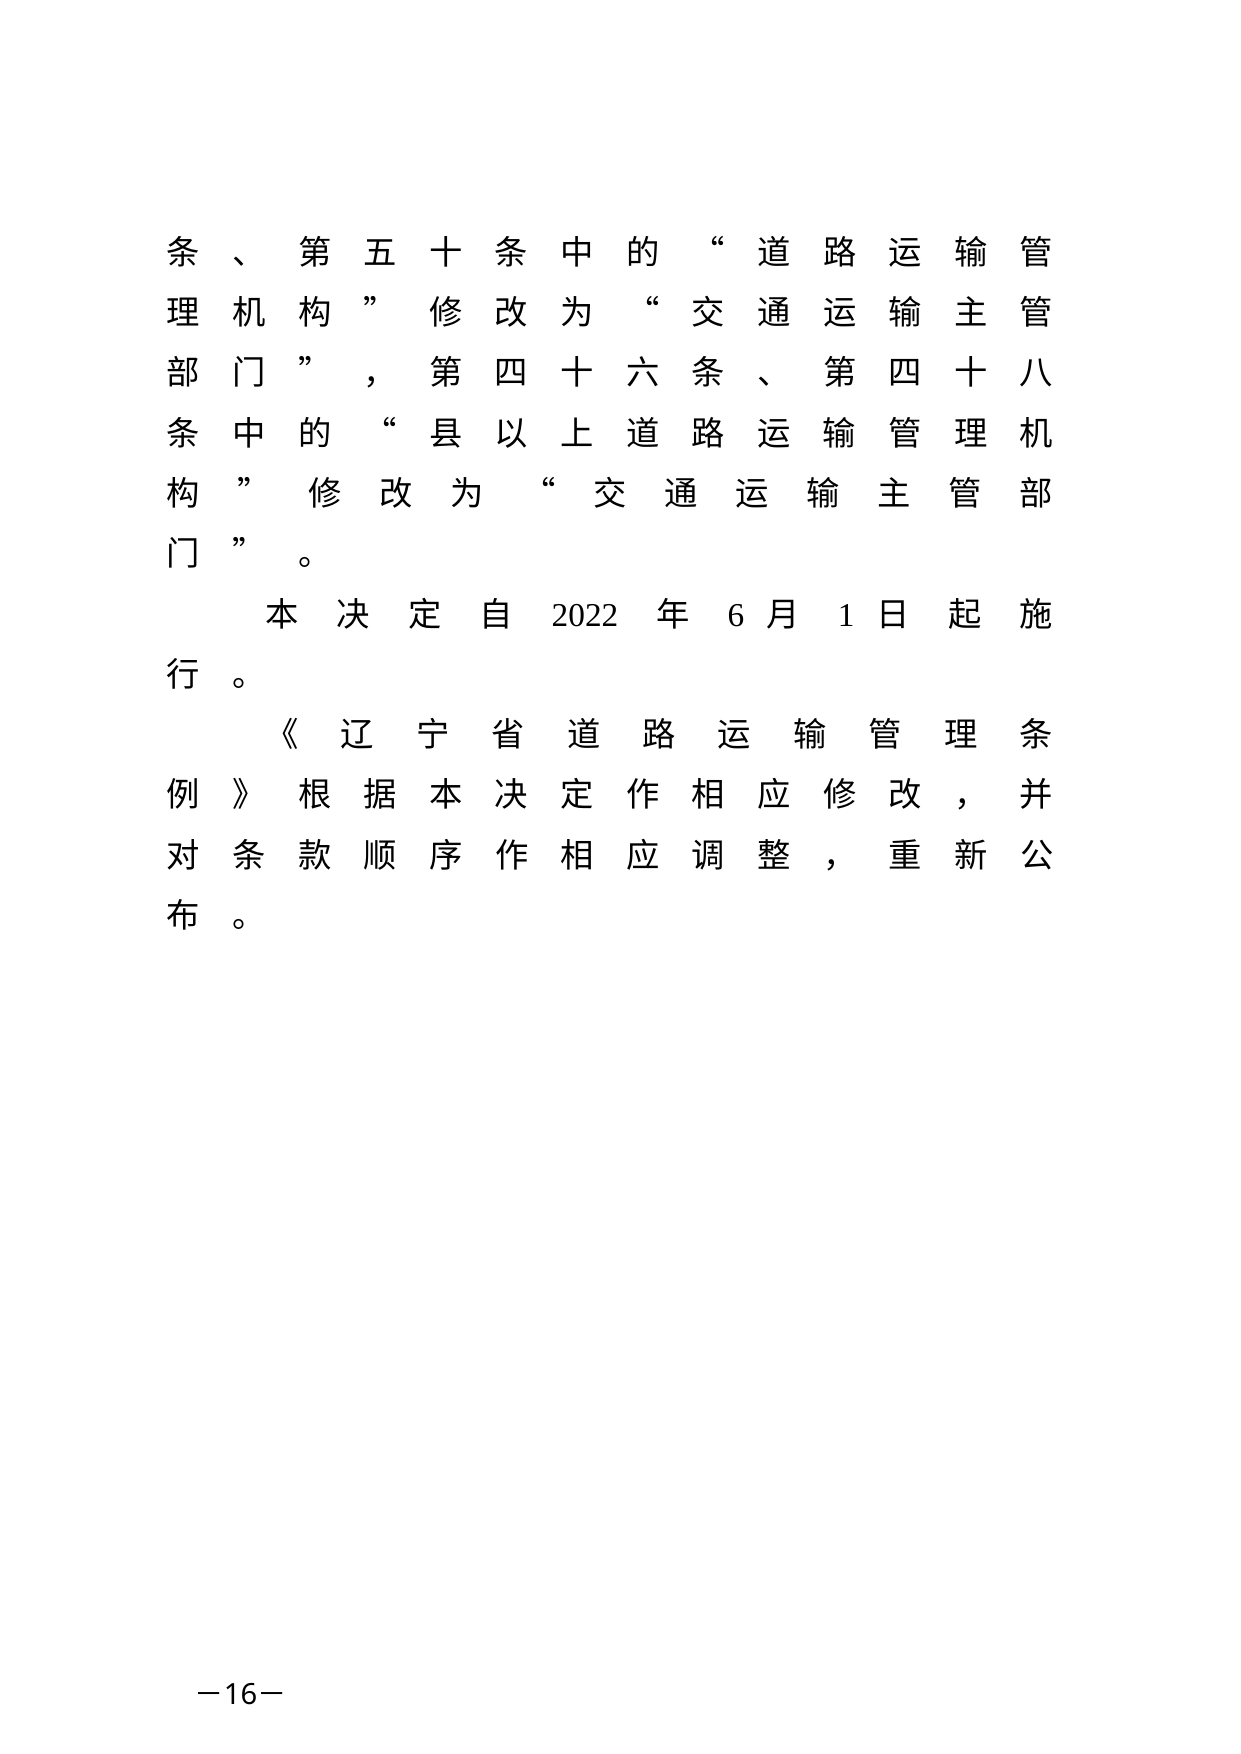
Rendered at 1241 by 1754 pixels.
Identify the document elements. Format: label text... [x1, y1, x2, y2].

text 本决定自2022年6月1日起施行。 [167, 581, 1085, 702]
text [167, 219, 1085, 581]
text 《辽宁省道路运输管理条例》根据本决定作相应修改，并对条款顺序作相应调整，重新公布。 [167, 702, 1085, 943]
